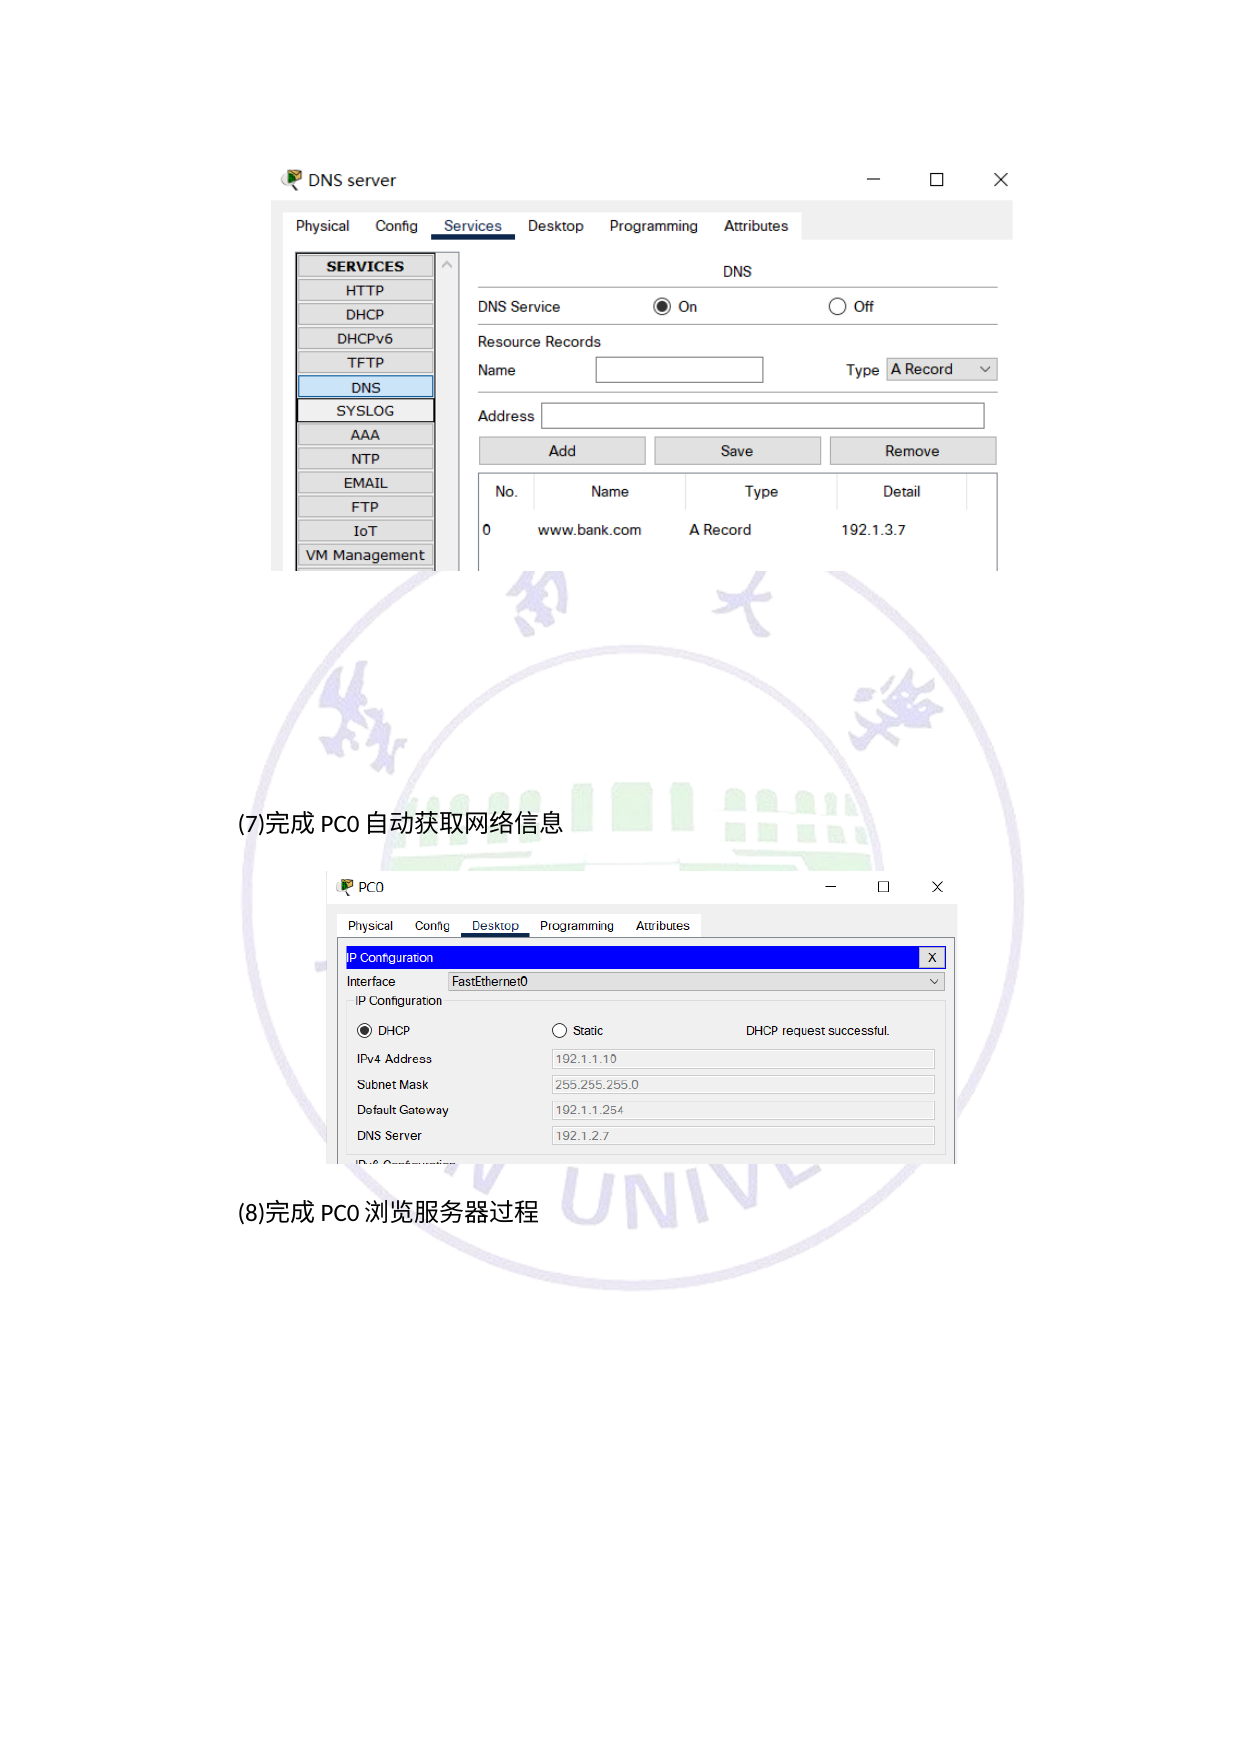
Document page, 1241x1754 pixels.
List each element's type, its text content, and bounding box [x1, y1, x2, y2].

text (8)完成PC0浏览服务器过程 [187, 1178, 1053, 1243]
picture [271, 162, 1013, 571]
text (7)完成PC0自动获取网络信息 [187, 789, 1053, 854]
picture [326, 871, 958, 1164]
